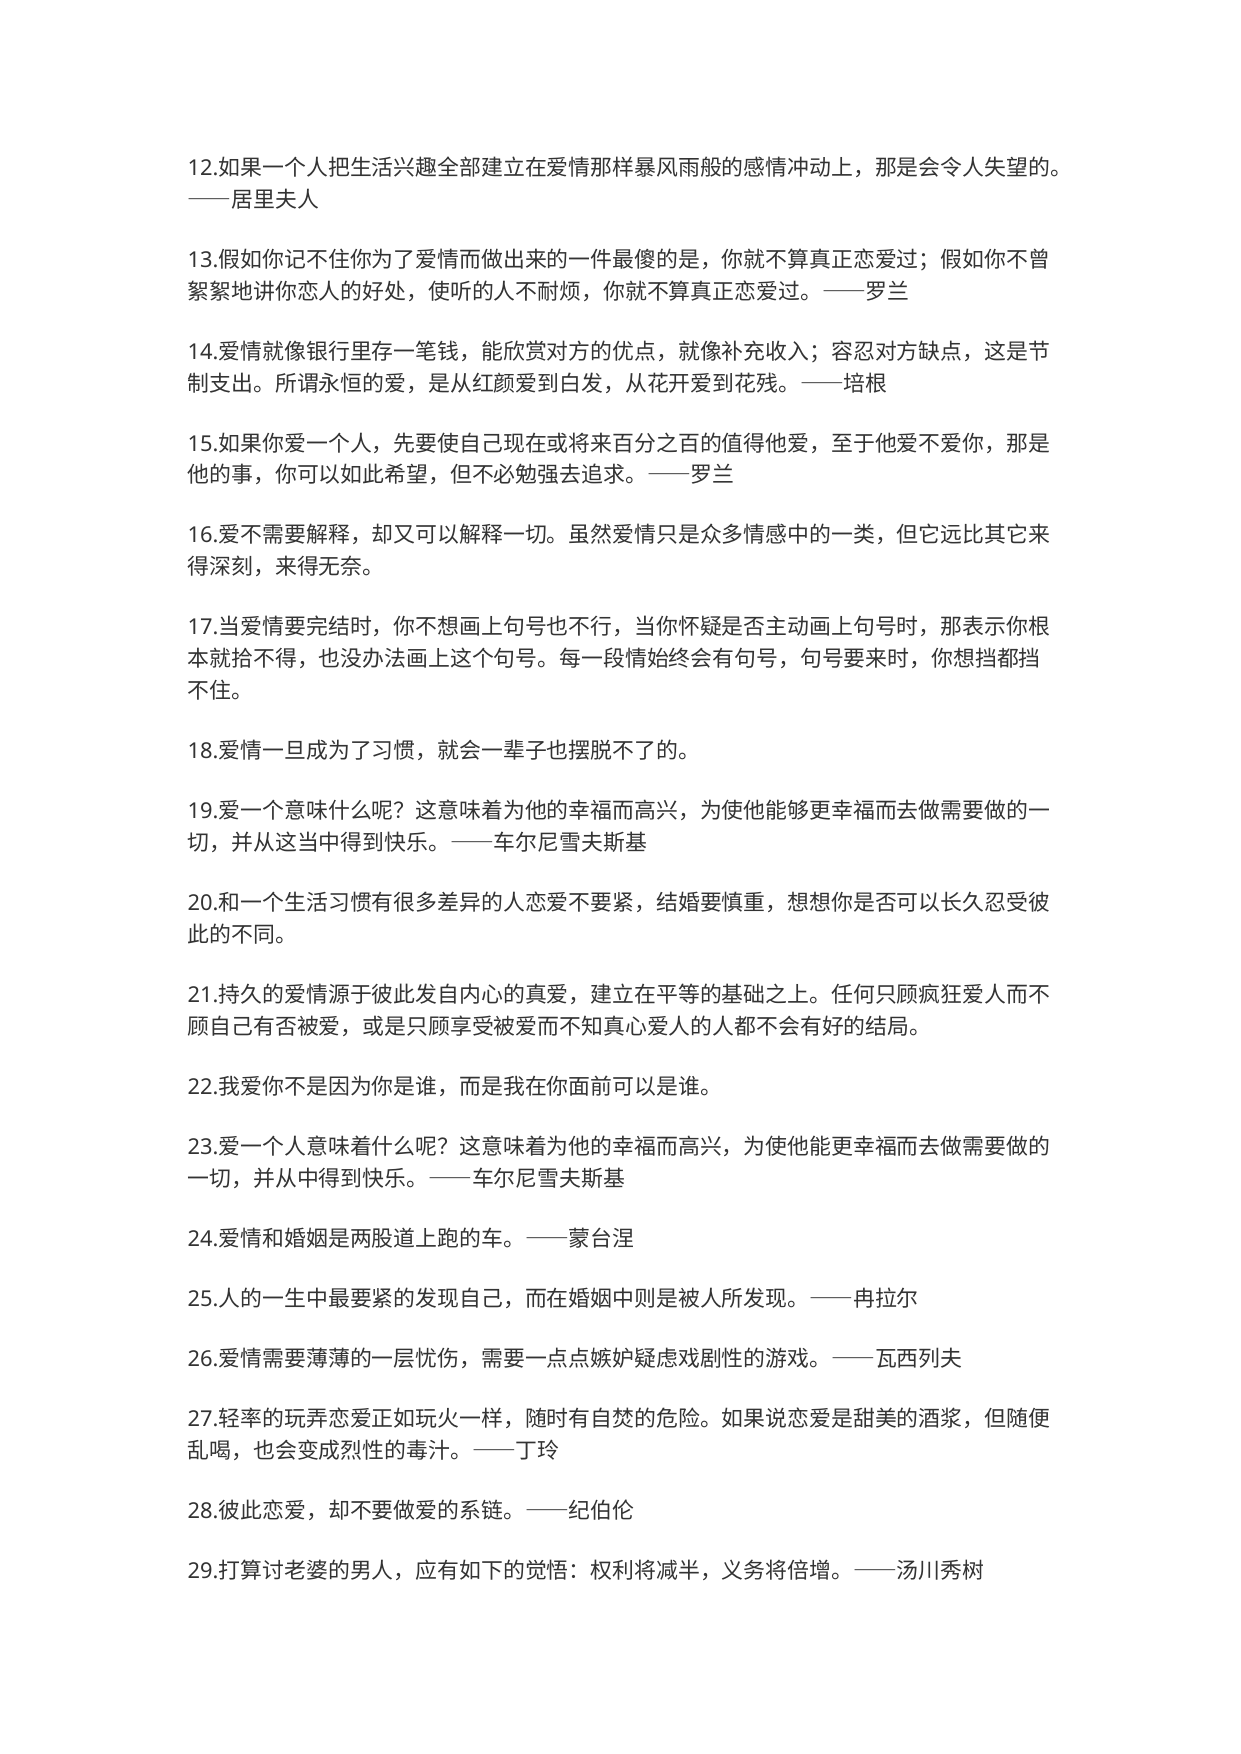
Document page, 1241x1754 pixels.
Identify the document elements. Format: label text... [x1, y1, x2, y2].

text 16.爱不需要解释，却又可以解释一切。虽然爱情只是众多情感中的一类，但它远比其它来得深刻，来得无奈。 [187, 517, 1053, 581]
text 20.和一个生活习惯有很多差异的人恋爱不要紧，结婚要慎重，想想你是否可以长久忍受彼此的不同。 [187, 885, 1053, 948]
text 29.打算讨老婆的男人，应有如下的觉悟：权利将减半，义务将倍增。——汤川秀树 [187, 1553, 1053, 1585]
text 12.如果一个人把生活兴趣全部建立在爱情那样暴风雨般的感情冲动上，那是会令人失望的。——居里夫人 [187, 150, 1053, 213]
text 22.我爱你不是因为你是谁，而是我在你面前可以是谁。 [187, 1069, 1053, 1101]
text 15.如果你爱一个人，先要使自己现在或将来百分之百的值得他爱，至于他爱不爱你，那是他的事，你可以如此希望，但不必勉强去追求。——罗兰 [187, 426, 1053, 489]
text 18.爱情一旦成为了习惯，就会一辈子也摆脱不了的。 [187, 733, 1053, 765]
text 24.爱情和婚姻是两股道上跑的车。——蒙台涅 [187, 1221, 1053, 1253]
text 26.爱情需要薄薄的一层忧伤，需要一点点嫉妒疑虑戏剧性的游戏。——瓦西列夫 [187, 1341, 1053, 1373]
text 21.持久的爱情源于彼此发自内心的真爱，建立在平等的基础之上。任何只顾疯狂爱人而不顾自己有否被爱，或是只顾享受被爱而不知真心爱人的人都不会有好的结局。 [187, 977, 1053, 1040]
text 19.爱一个意味什么呢？这意味着为他的幸福而高兴，为使他能够更幸福而去做需要做的一切，并从这当中得到快乐。——车尔尼雪夫斯基 [187, 793, 1053, 857]
text 17.当爱情要完结时，你不想画上句号也不行，当你怀疑是否主动画上句号时，那表示你根本就拾不得，也没办法画上这个句号。每一段情始终会有句号，句号要来时，你想挡都挡不住。 [187, 609, 1053, 704]
text 13.假如你记不住你为了爱情而做出来的一件最傻的是，你就不算真正恋爱过；假如你不曾絮絮地讲你恋人的好处，使听的人不耐烦，你就不算真正恋爱过。——罗兰 [187, 242, 1053, 305]
text 25.人的一生中最要紧的发现自己，而在婚姻中则是被人所发现。——冉拉尔 [187, 1281, 1053, 1313]
text 28.彼此恋爱，却不要做爱的系链。——纪伯伦 [187, 1493, 1053, 1525]
text 14.爱情就像银行里存一笔钱，能欣赏对方的优点，就像补充收入；容忍对方缺点，这是节制支出。所谓永恒的爱，是从红颜爱到白发，从花开爱到花残。——培根 [187, 334, 1053, 397]
text 27.轻率的玩弄恋爱正如玩火一样，随时有自焚的危险。如果说恋爱是甜美的酒浆，但随便乱喝，也会变成烈性的毒汁。——丁玲 [187, 1401, 1053, 1465]
text 23.爱一个人意味着什么呢？这意味着为他的幸福而高兴，为使他能更幸福而去做需要做的一切，并从中得到快乐。——车尔尼雪夫斯基 [187, 1129, 1053, 1192]
